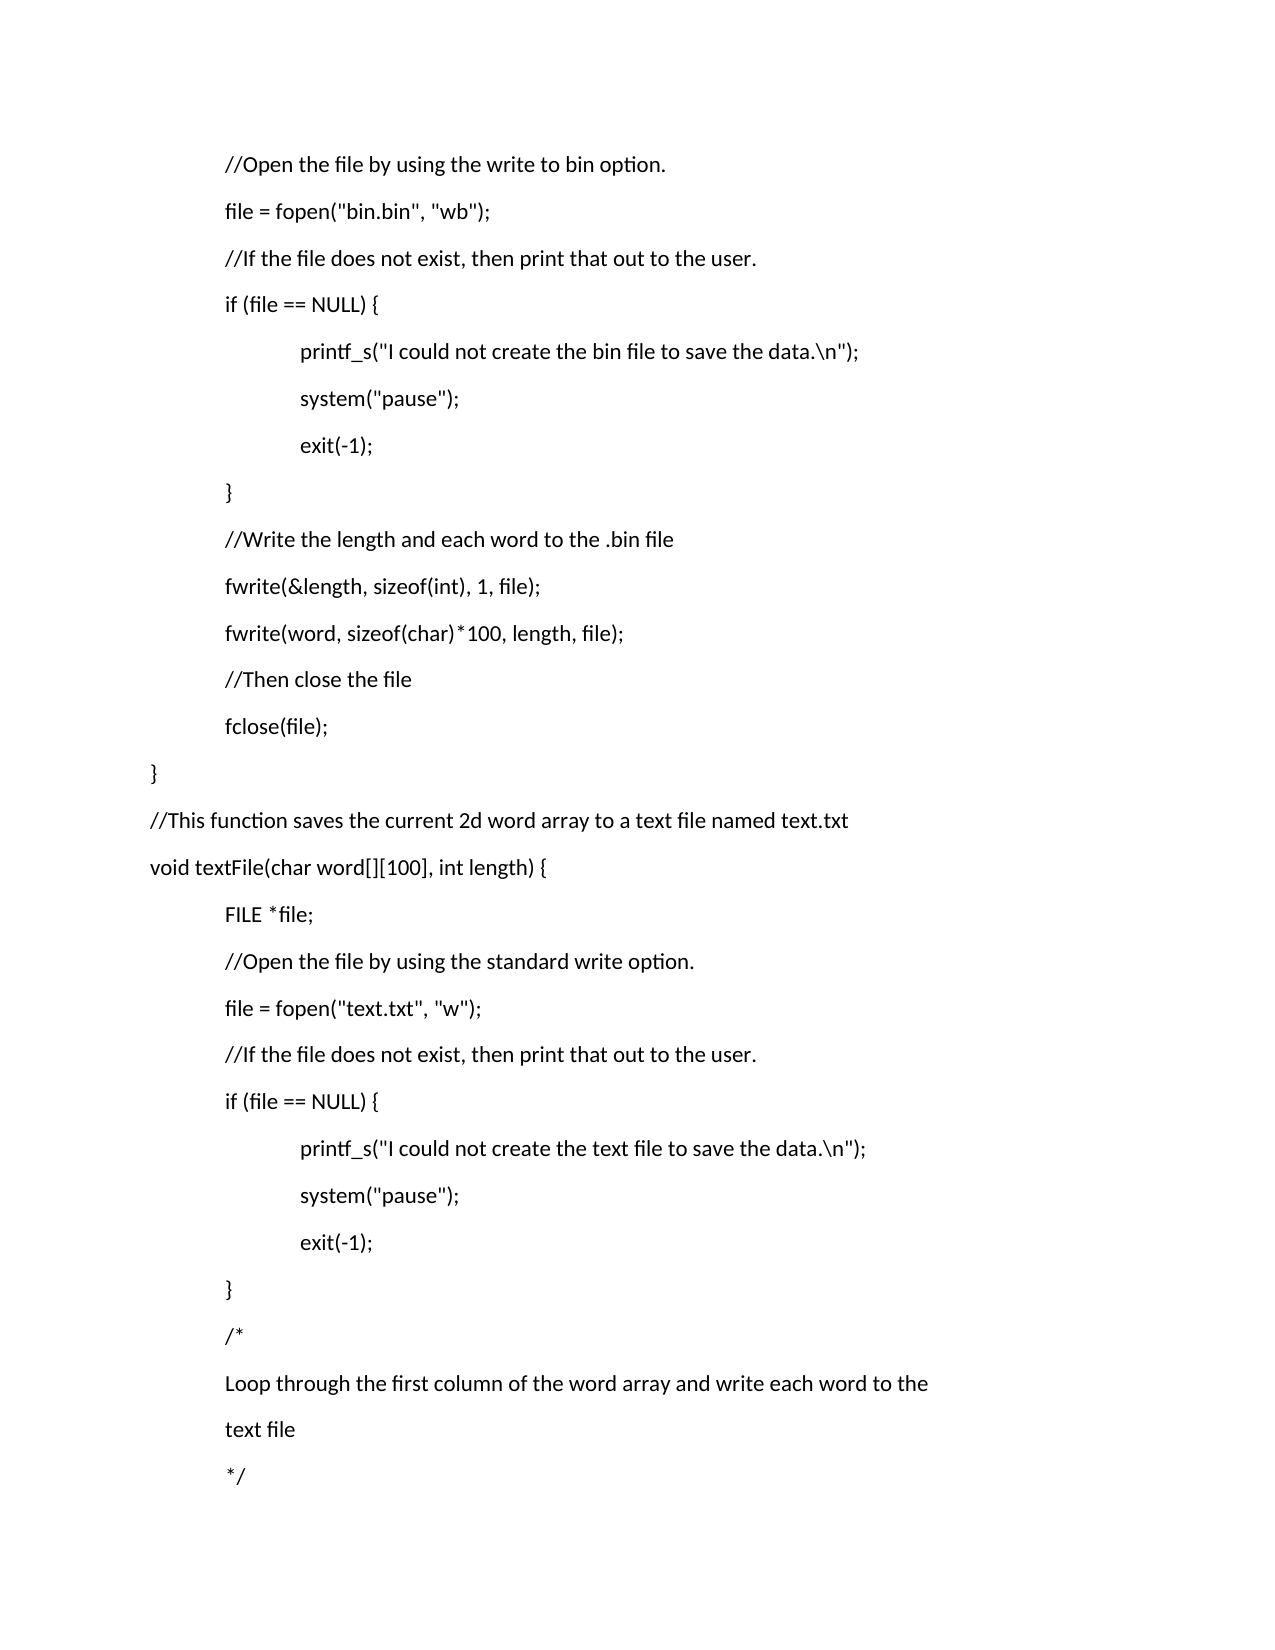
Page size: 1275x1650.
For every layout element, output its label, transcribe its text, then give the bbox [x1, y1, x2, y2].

text printf_s("I could not create the bin file to save the data.\n"); [150, 337, 1125, 366]
text Loop through the first column of the word array and write each word to the [150, 1369, 1125, 1397]
text file = fopen("bin.bin", "wb"); [150, 197, 1125, 225]
text //If the file does not exist, then print that out to the user. [150, 244, 1125, 272]
text fclose(file); [150, 712, 1125, 741]
text //Then close the file [150, 666, 1125, 694]
text /* [150, 1322, 1125, 1350]
text //This function saves the current 2d word array to a text file named text.txt [150, 806, 1125, 834]
text //If the file does not exist, then print that out to the user. [150, 1041, 1125, 1069]
text //Open the file by using the write to bin option. [150, 150, 1125, 178]
text void textFile(char word[][100], int length) { [150, 853, 1125, 881]
text printf_s("I could not create the text file to save the data.\n"); [150, 1134, 1125, 1162]
text } [150, 1275, 1125, 1303]
text fwrite(word, sizeof(char)*100, length, file); [150, 619, 1125, 647]
text } [150, 759, 1125, 787]
text if (file == NULL) { [150, 291, 1125, 319]
text text file [150, 1416, 1125, 1444]
text } [150, 478, 1125, 506]
text fwrite(&length, sizeof(int), 1, file); [150, 572, 1125, 600]
text exit(-1); [150, 431, 1125, 459]
text system("pause"); [150, 1181, 1125, 1209]
text file = fopen("text.txt", "w"); [150, 994, 1125, 1022]
text system("pause"); [150, 384, 1125, 412]
text if (file == NULL) { [150, 1087, 1125, 1116]
text */ [150, 1462, 1125, 1491]
text FILE *file; [150, 900, 1125, 928]
text //Write the length and each word to the .bin file [150, 525, 1125, 553]
text exit(-1); [150, 1228, 1125, 1256]
text //Open the file by using the standard write option. [150, 947, 1125, 975]
